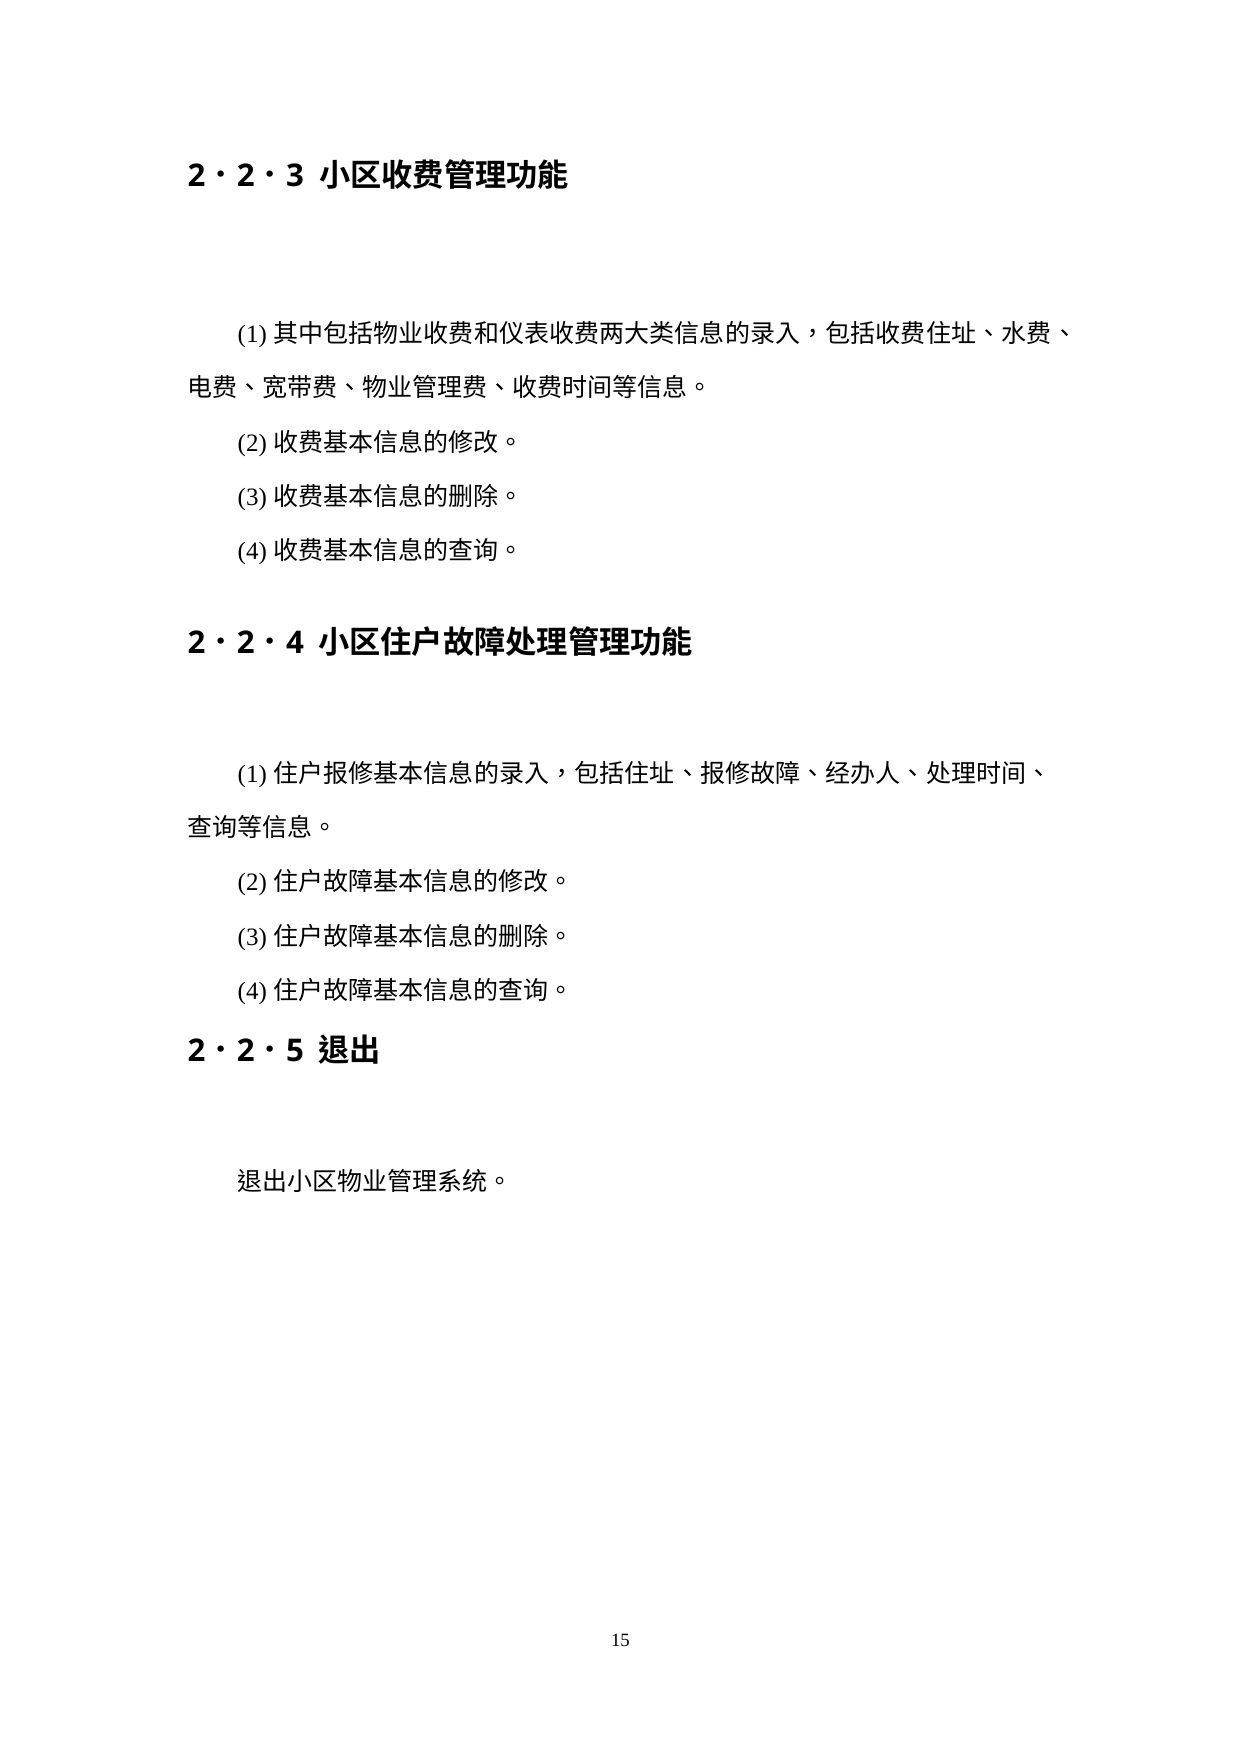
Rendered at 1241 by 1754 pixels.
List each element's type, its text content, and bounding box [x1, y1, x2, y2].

text 2．2．3 小区收费管理功能 [187, 150, 1053, 195]
text 2．2．4 小区住户故障处理管理功能 [187, 617, 1053, 662]
text 退出小区物业管理系统。 [187, 1161, 1053, 1197]
text (1) 其中包括物业收费和仪表收费两大类信息的录入，包括收费住址、水费、电费、宽带费、物业管理费、收费时间等信息。 [187, 313, 1053, 404]
text (1) 住户报修基本信息的录入，包括住址、报修故障、经办人、处理时间、查询等信息。 [187, 753, 1053, 844]
text (2) 住户故障基本信息的修改。 [187, 862, 1053, 898]
text (4) 收费基本信息的查询。 [187, 531, 1053, 567]
text (4) 住户故障基本信息的查询。 [187, 971, 1053, 1007]
text 2．2．5 退出 [187, 1025, 1053, 1070]
text (2) 收费基本信息的修改。 [187, 422, 1053, 458]
text (3) 收费基本信息的删除。 [187, 476, 1053, 513]
text (3) 住户故障基本信息的删除。 [187, 916, 1053, 952]
